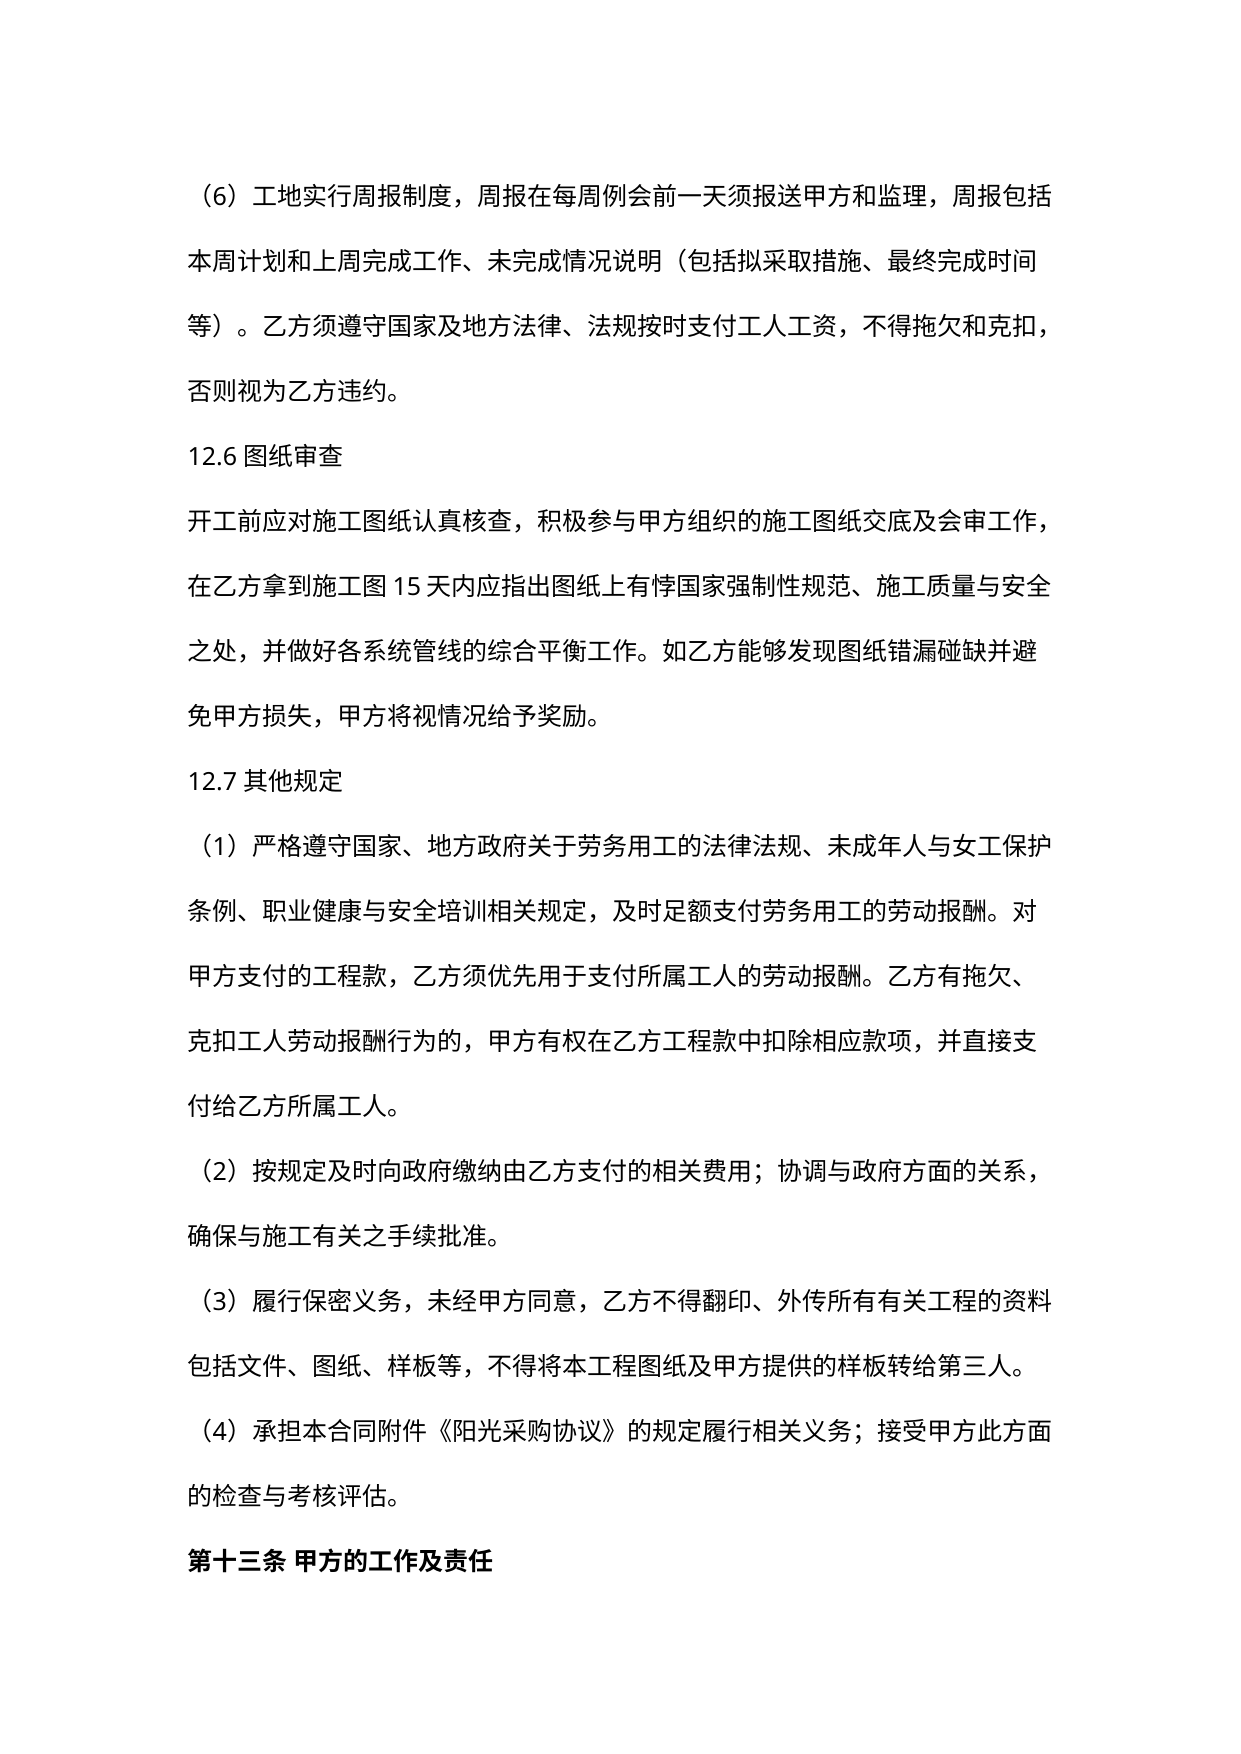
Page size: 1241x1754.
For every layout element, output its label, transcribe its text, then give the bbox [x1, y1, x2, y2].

text 12.6 图纸审查 [187, 422, 1053, 487]
text （3）履行保密义务，未经甲方同意，乙方不得翻印、外传所有有关工程的资料包括文件、图纸、样板等，不得将本工程图纸及甲方提供的样板转给第三人。 [187, 1267, 1053, 1397]
text （2）按规定及时向政府缴纳由乙方支付的相关费用；协调与政府方面的关系，确保与施工有关之手续批准。 [187, 1137, 1053, 1267]
text （1）严格遵守国家、地方政府关于劳务用工的法律法规、未成年人与女工保护条例、职业健康与安全培训相关规定，及时足额支付劳务用工的劳动报酬。对甲方支付的工程款，乙方须优先用于支付所属工人的劳动报酬。乙方有拖欠、克扣工人劳动报酬行为的，甲方有权在乙方工程款中扣除相应款项，并直接支付给乙方所属工人。 [187, 812, 1053, 1137]
text 12.7 其他规定 [187, 747, 1053, 812]
text 开工前应对施工图纸认真核查，积极参与甲方组织的施工图纸交底及会审工作，在乙方拿到施工图15天内应指出图纸上有悖国家强制性规范、施工质量与安全之处，并做好各系统管线的综合平衡工作。如乙方能够发现图纸错漏碰缺并避免甲方损失，甲方将视情况给予奖励。 [187, 487, 1053, 747]
subtitle 第十三条 甲方的工作及责任 [187, 1527, 1053, 1592]
text （6）工地实行周报制度，周报在每周例会前一天须报送甲方和监理，周报包括本周计划和上周完成工作、未完成情况说明（包括拟采取措施、最终完成时间等）。乙方须遵守国家及地方法律、法规按时支付工人工资，不得拖欠和克扣，否则视为乙方违约。 [187, 162, 1053, 422]
text （4）承担本合同附件《阳光采购协议》的规定履行相关义务；接受甲方此方面的检查与考核评估。 [187, 1397, 1053, 1527]
